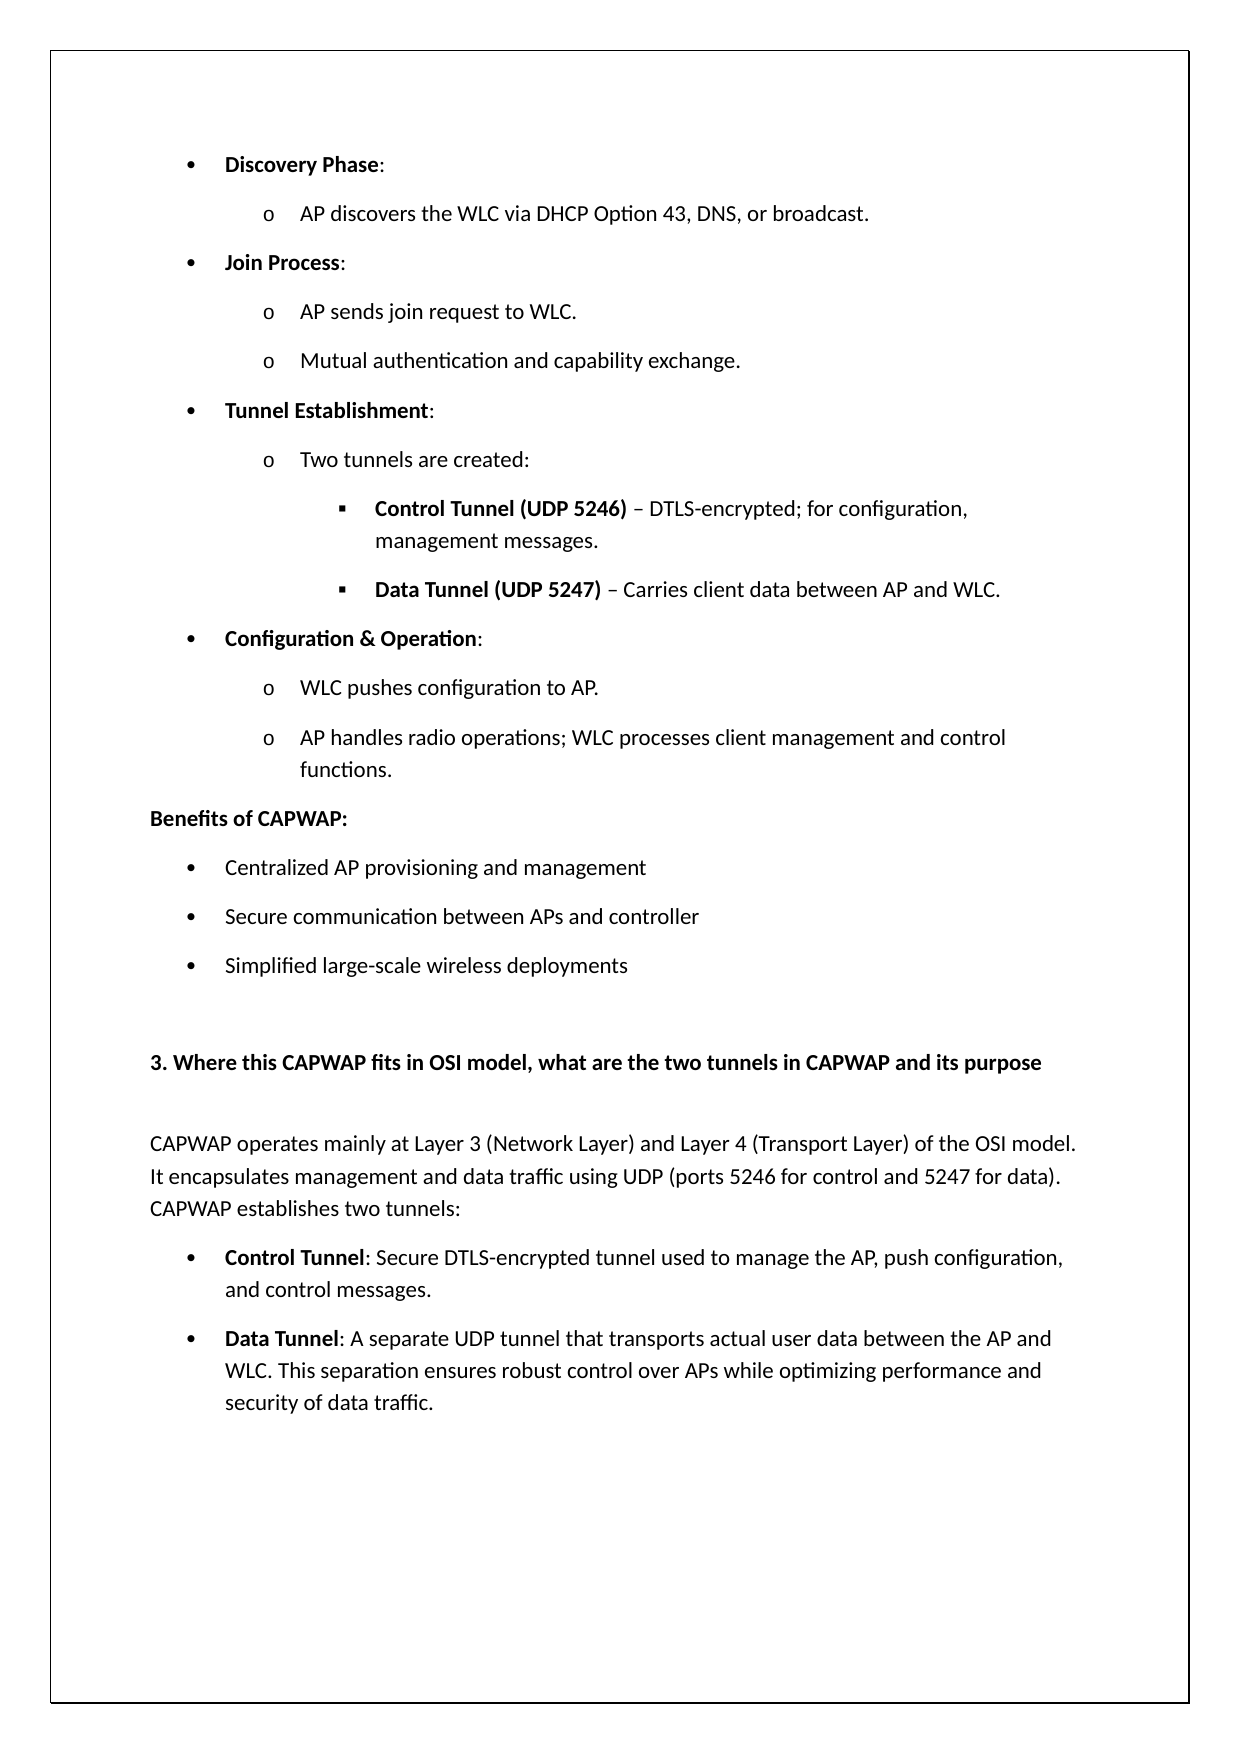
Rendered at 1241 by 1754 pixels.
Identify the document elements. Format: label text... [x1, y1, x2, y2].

list AP discovers the WLC via DHCP Option 43, DNS, or broadcast. [262, 199, 1089, 227]
list Secure communication between APs and controller [187, 902, 1089, 930]
list Join Process: [187, 248, 1089, 276]
list Tunnel Establishment: [187, 396, 1089, 424]
list Data Tunnel (UDP 5247) – Carries client data between AP and WLC. [337, 576, 1089, 603]
list Configuration & Operation: [187, 624, 1089, 652]
list WLC pushes configuration to AP. [262, 673, 1089, 702]
list Discovery Phase: [187, 150, 1089, 178]
list Centralized AP provisioning and management [187, 853, 1089, 881]
text Benefits of CAPWAP: [150, 804, 1089, 832]
list Simplified large-scale wireless deployments [187, 951, 1089, 979]
list Data Tunnel: A separate UDP tunnel that transports actual user data between the AP and WLC. This separation ensures robust control over APs while optimizing performance and security of data traffic. [187, 1324, 1089, 1416]
list Mutual authentication and capability exchange. [262, 347, 1089, 375]
list AP sends join request to WLC. [262, 297, 1089, 326]
list Control Tunnel (UDP 5246) – DTLS-encrypted; for configuration, management messages. [337, 494, 1089, 555]
list Two tunnels are created: [262, 445, 1089, 473]
list AP handles radio operations; WLC processes client management and control functions. [262, 723, 1089, 783]
text CAPWAP operates mainly at Layer 3 (Network Layer) and Layer 4 (Transport Layer) of the OSI model. It encapsulates management and data traffic using UDP (ports 5246 for control and 5247 for data). CAPWAP establishes two tunnels: [150, 1097, 1089, 1222]
text 3. Where this CAPWAP fits in OSI model, what are the two tunnels in CAPWAP and its purpose [150, 1048, 1089, 1077]
list Control Tunnel: Secure DTLS-encrypted tunnel used to manage the AP, push configuration, and control messages. [187, 1243, 1089, 1303]
